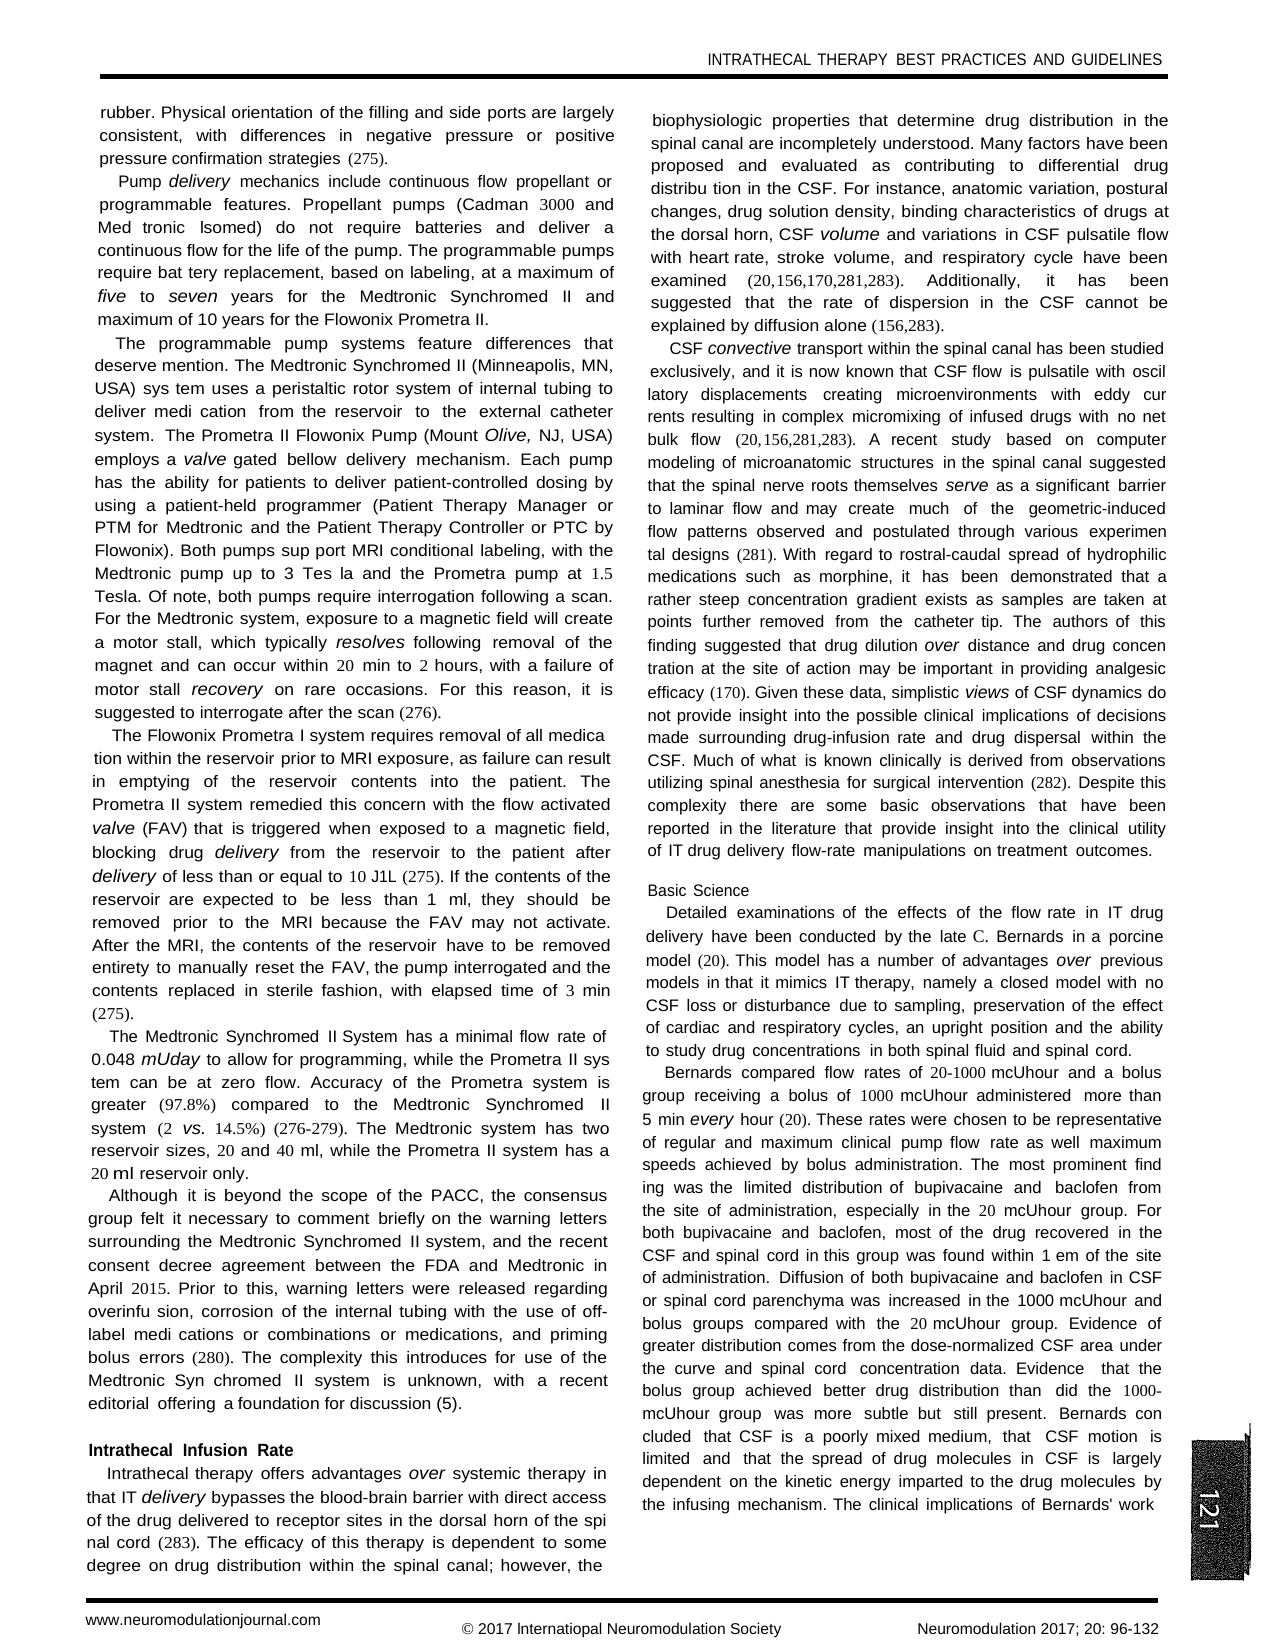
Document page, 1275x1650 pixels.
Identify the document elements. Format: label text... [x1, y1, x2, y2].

text The programmable pump systems feature differences that deserve mention. The Medtronic Synchromed II (Minneapolis, MN, USA) sys­ tem uses a peristaltic rotor system of internal tubing to deliver medi­ cation from the reservoir to the external catheter system. The Prometra II Flowonix Pump (Mount Olive, NJ, USA) employs a valve­ gated bellow delivery mechanism. Each pump has the ability for patients to deliver patient-controlled dosing by using a patient-held programmer (Patient Therapy Manager or PTM for Medtronic and the Patient Therapy Controller or PTC by Flowonix). Both pumps sup­ port MRI conditional labeling, with the Medtronic pump up to 3 Tes­ la and the Prometra pump at 1.5 Tesla. Of note, both pumps require interrogation following a scan. For the Medtronic system, exposure to a magnetic field will create a motor stall, which typically resolves following removal of the magnet and can occur within 20 min to 2 hours, with a failure of motor stall recovery on rare occasions. For this reason, it is suggested to interrogate after the scan (276). [94, 333, 613, 722]
text Pump delivery mechanics include continuous flow propellant or [118, 171, 615, 191]
text Neuromodulation 2017; 20: 96-132 [917, 1620, 1262, 1638]
text Detailed examinations of the effects of the flow rate in IT drug delivery have been conducted by the late C. Bernards in a porcine model (20). This model has a number of advantages over previous models in that it mimics IT therapy, namely a closed model with no CSF loss or disturbance due to sampling, preservation of the effect of cardiac and respiratory cycles, an upright position and the ability to study drug concentrations in both spinal fluid and spinal cord. [646, 903, 1163, 1059]
subtitle Intrathecal Infusion Rate [88, 1440, 295, 1460]
text Bernards compared flow rates of 20-1000 mcUhour and a bolus group receiving a bolus of 1000 mcUhour administered more than 5 min every hour (20). These rates were chosen to be representative of regular and maximum clinical pump flow rate as well maximum speeds achieved by bolus administration. The most prominent find­ ing was the limited distribution of bupivacaine and baclofen from the site of administration, especially in the 20 mcUhour group. For both bupivacaine and baclofen, most of the drug recovered in the CSF and spinal cord in this group was found within 1 em of the site of administration. Diffusion of both bupivacaine and baclofen in CSF or spinal cord parenchyma was increased in the 1000 mcUhour and bolus groups compared with the 20 mcUhour group. Evidence of greater distribution comes from the dose-normalized CSF area under the curve and spinal cord concentration data. Evidence that the bolus group achieved better drug distribution than did the 1000- mcUhour group was more subtle but still present. Bernards con­ cluded that CSF is a poorly mixed medium, that CSF motion is limited and that the spread of drug molecules in CSF is largely dependent on the kinetic energy imparted to the drug molecules by the infusing mechanism. The clinical implications of Bernards' work [642, 1063, 1162, 1513]
text CSF convective transport within the spinal canal has been studied [669, 338, 1262, 358]
text Basic Science [647, 880, 751, 899]
text www.neuromodulationjournal.com [85, 1611, 323, 1628]
text 0.048 mUday to allow for programming, while the Prometra II sys­ tem can be at zero flow. Accuracy of the Prometra system is greater (97.8%) compared to the Medtronic Synchromed II system (2 vs. 14.5%) (276-279). The Medtronic system has two reservoir sizes, 20 and 40 ml, while the Prometra II system has a 20 ml reservoir only. [91, 1049, 610, 1183]
text Intrathecal therapy offers advantages over systemic therapy in that IT delivery bypasses the blood-brain barrier with direct access of the drug delivered to receptor sites in the dorsal horn of the spi­ nal cord (283). The efficacy of this therapy is dependent to some degree on drug distribution within the spinal canal; however, the [86, 1462, 607, 1575]
text © 2017 lnternatiopal Neuromodulation Society [461, 1619, 782, 1638]
text Although it is beyond the scope of the PACC, the consensus group felt it necessary to comment briefly on the warning letters surrounding the Medtronic Synchromed II system, and the recent consent decree agreement between the FDA and Medtronic in April 2015. Prior to this, warning letters were released regarding overinfu­ sion, corrosion of the internal tubing with the use of off-label medi­ cations or combinations or medications, and priming bolus errors (280). The complexity this introduces for use of the Medtronic Syn­ chromed II system is unknown, with a recent editorial offering a foundation for discussion (5). [88, 1186, 608, 1413]
text exclusively, and it is now known that CSF flow is pulsatile with oscil­ latory displacements creating microenvironments with eddy cur­ rents resulting in complex micromixing of infused drugs with no net bulk flow (20,156,281,283). A recent study based on computer modeling of microanatomic structures in the spinal canal suggested that the spinal nerve roots themselves serve as a significant barrier to laminar flow and may create much of the geometric-induced flow patterns observed and postulated through various experimen­ tal designs (281). With regard to rostral-caudal spread of hydrophilic medications such as morphine, it has been demonstrated that a rather steep concentration gradient exists as samples are taken at points further removed from the catheter tip. The authors of this finding suggested that drug dilution over distance and drug concen­ tration at the site of action may be important in providing analgesic efficacy (170). Given these data, simplistic views of CSF dynamics do not provide insight into the possible clinical implications of decisions made surrounding drug-infusion rate and drug dispersal within the CSF. Much of what is known clinically is derived from observations utilizing spinal anesthesia for surgical intervention (282). Despite this complexity there are some basic observations that have been reported in the literature that provide insight into the clinical utility of IT drug delivery flow-rate manipulations on treatment outcomes. [647, 362, 1167, 860]
picture [1190, 1423, 1252, 1582]
text The Flowonix Prometra I system requires removal of all medica­ [112, 726, 615, 745]
text The Medtronic Synchromed II System has a minimal flow rate of [109, 1026, 609, 1046]
text tion within the reservoir prior to MRI exposure, as failure can result in emptying of the reservoir contents into the patient. The Prometra II system remedied this concern with the flow activated valve (FAV) that is triggered when exposed to a magnetic field, blocking drug delivery from the reservoir to the patient after delivery of less than or equal to 10 J1L (275). If the contents of the reservoir are expected to be less than 1 ml, they should be removed prior to the MRI because the FAV may not activate. After the MRI, the contents of the reservoir have to be removed entirety to manually reset the FAV, the pump interrogated and the contents replaced in sterile fashion, with elapsed time of 3 min (275). [92, 749, 611, 1023]
text INTRATHECAL THERAPY BEST PRACTICES AND GUIDELINES [707, 49, 1262, 69]
text rubber. Physical orientation of the filling and side ports are largely consistent, with differences in negative pressure or positive pressure confirmation strategies (275). [99, 103, 615, 168]
text programmable features. Propellant pumps (Cadman 3000 and Med­ tronic lsomed) do not require batteries and deliver a continuous flow for the life of the pump. The programmable pumps require bat­ tery replacement, based on labeling, at a maximum of five to seven years for the Medtronic Synchromed II and maximum of 10 years for the Flowonix Prometra II. [97, 195, 614, 329]
text biophysiologic properties that determine drug distribution in the spinal canal are incompletely understood. Many factors have been proposed and evaluated as contributing to differential drug distribu­ tion in the CSF. For instance, anatomic variation, postural changes, drug solution density, binding characteristics of drugs at the dorsal horn, CSF volume and variations in CSF pulsatile flow with heart rate, stroke volume, and respiratory cycle have been examined (20,156,170,281,283). Additionally, it has been suggested that the rate of dispersion in the CSF cannot be explained by diffusion alone (156,283). [651, 111, 1168, 335]
